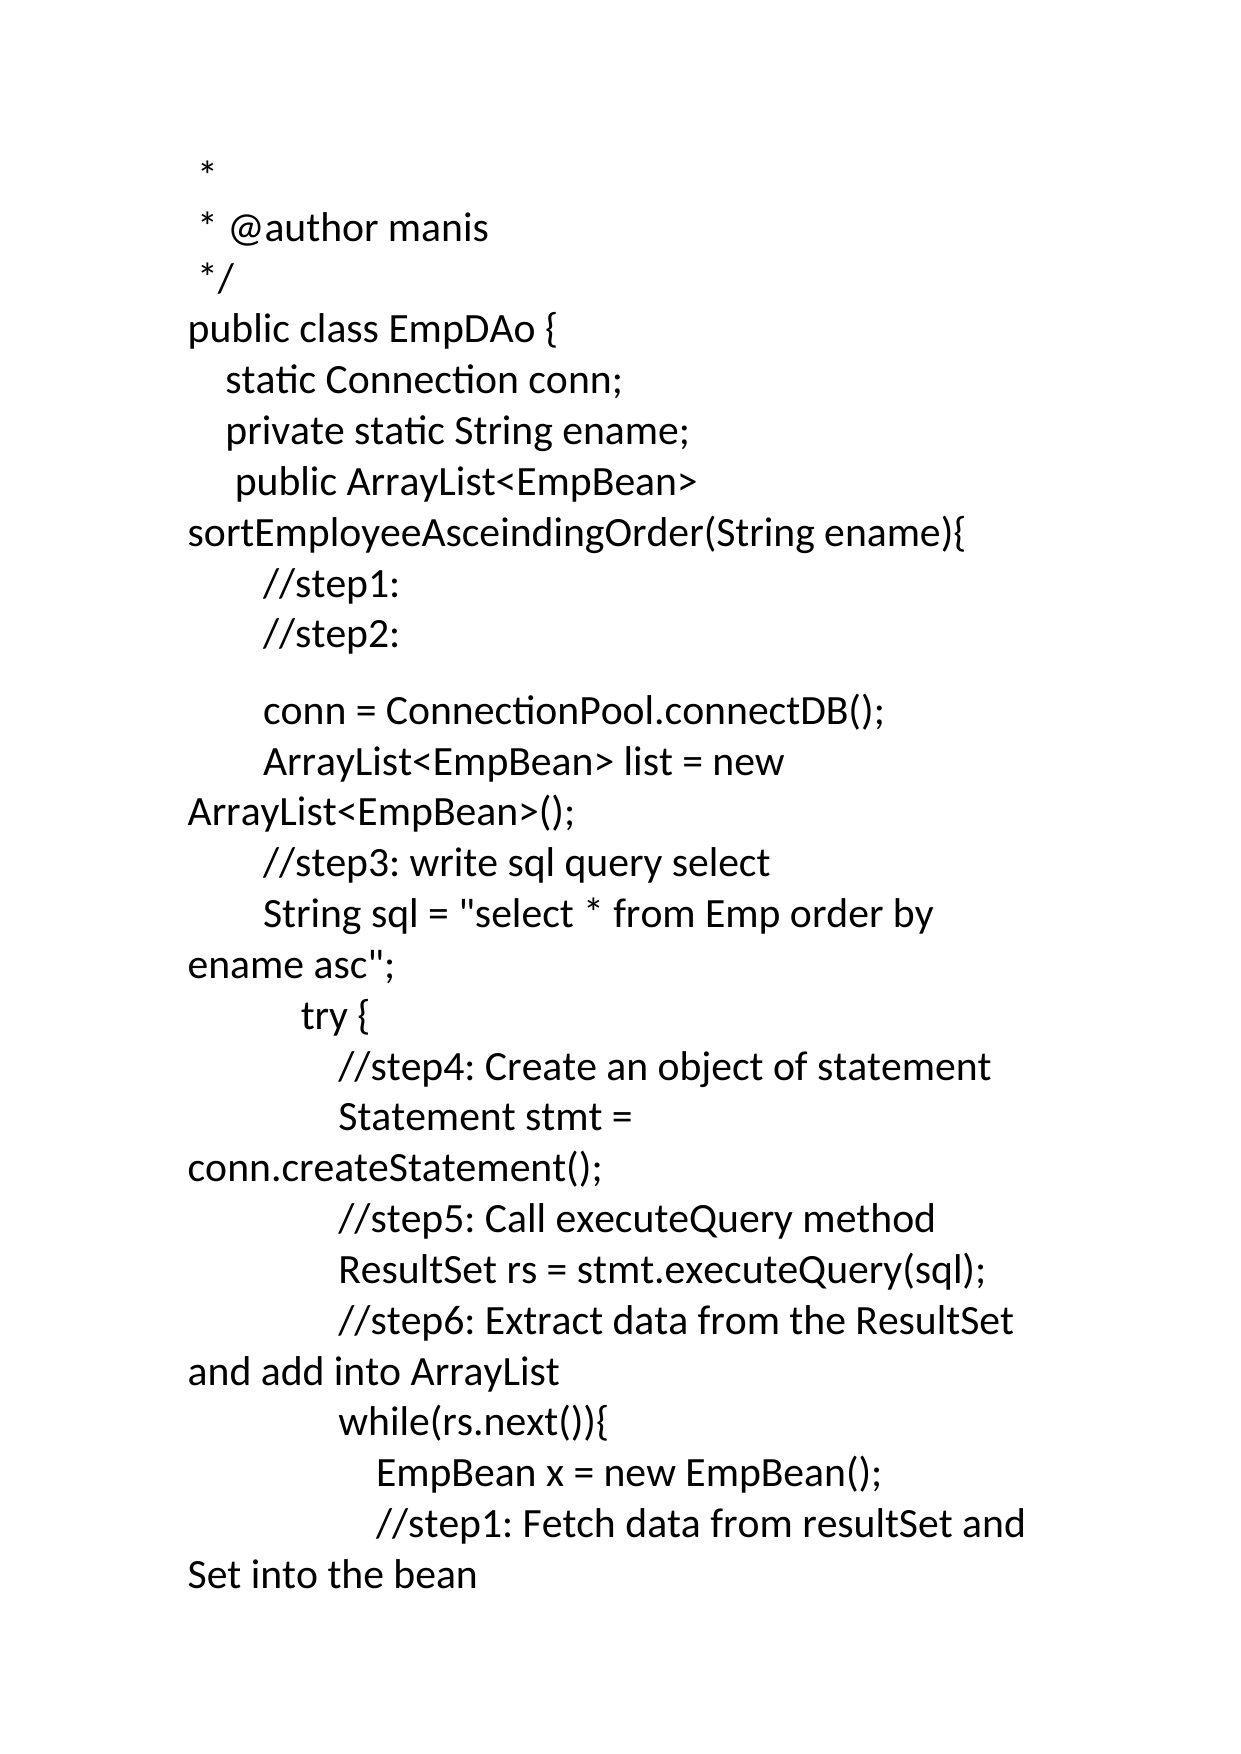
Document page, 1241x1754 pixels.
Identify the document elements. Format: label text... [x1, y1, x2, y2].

list * @author manis [187, 201, 1053, 252]
list EmpBean x = new EmpBean(); [187, 1446, 1053, 1497]
list //step4: Create an object of statement [187, 1039, 1053, 1090]
list //step1: [187, 557, 1053, 607]
list */ [187, 252, 1053, 302]
list ResultSet rs = stmt.executeQuery(sql); [187, 1243, 1053, 1294]
list //step1: Fetch data from resultSet and Set into the bean [187, 1497, 1053, 1599]
list public ArrayList<EmpBean> sortEmployeeAsceindingOrder(String ename){ [187, 455, 1053, 557]
list //step6: Extract data from the ResultSet and add into ArrayList [187, 1294, 1053, 1395]
list while(rs.next()){ [187, 1395, 1053, 1446]
list * [187, 150, 1053, 201]
list private static String ename; [187, 404, 1053, 455]
list static Connection conn; [187, 353, 1053, 404]
list String sql = "select * from Emp order by ename asc"; [187, 887, 1053, 989]
list //step2: [187, 607, 1053, 658]
list Statement stmt = conn.createStatement(); [187, 1090, 1053, 1192]
list conn = ConnectionPool.connectDB(); [187, 684, 1053, 734]
list //step3: write sql query select [187, 836, 1053, 887]
list //step5: Call executeQuery method [187, 1192, 1053, 1243]
list public class EmpDAo { [187, 302, 1053, 353]
list ArrayList<EmpBean> list = new ArrayList<EmpBean>(); [187, 734, 1053, 836]
list try { [187, 989, 1053, 1039]
